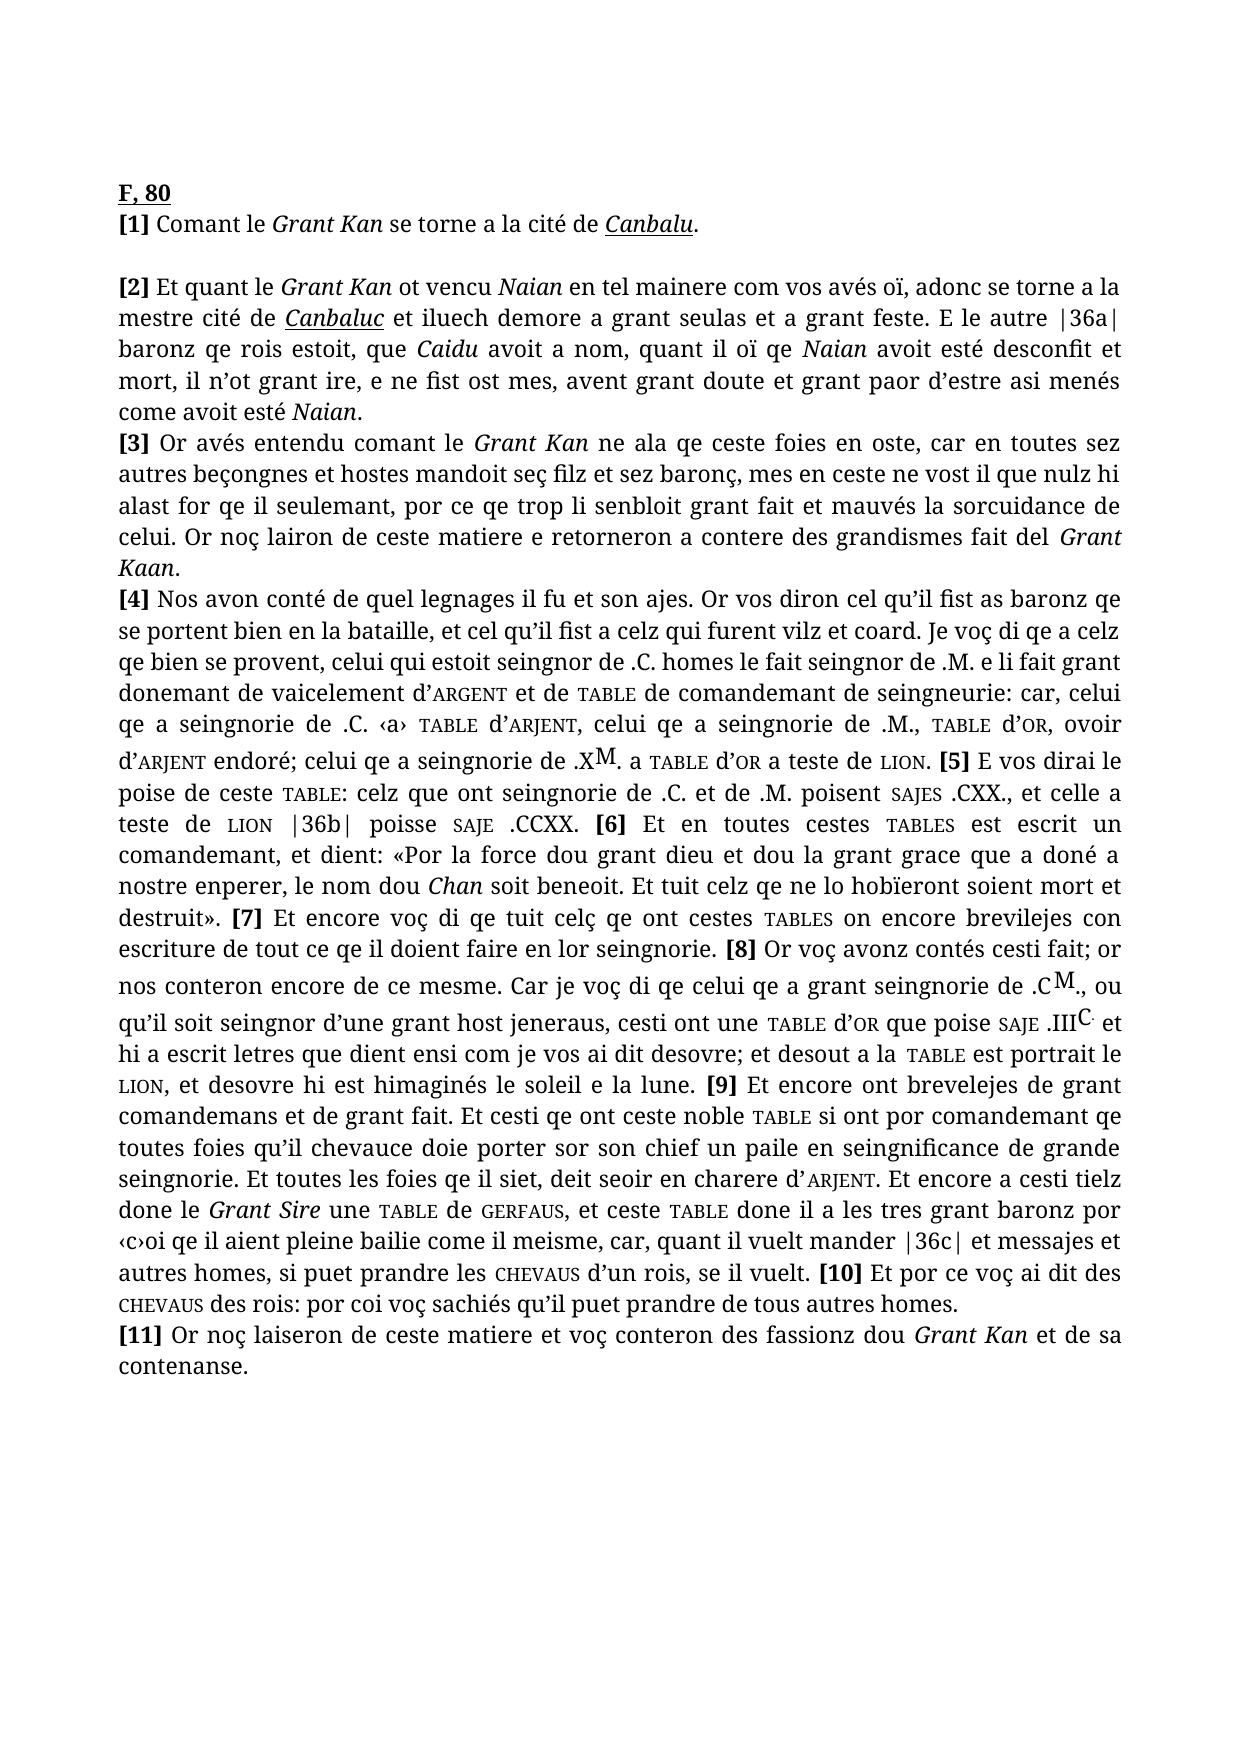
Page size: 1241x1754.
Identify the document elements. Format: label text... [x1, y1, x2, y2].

subtitle [1] Comant le Grant Kan se torne a la cité de Canbalu. [118, 208, 1122, 240]
text F, 80 [118, 177, 1122, 208]
text [2] Et quant le Grant Kan ot vencu Naian en tel mainere com vos avés oï, adonc se torne a la mestre cité de Canbaluc et iluech demore a grant seulas et a grant feste. E le autre |36a| baronz qe rois estoit, que Caidu avoit a nom, quant il oï qe Naian avoit esté desconfit et mort, il n’ot grant ire, e ne fist ost mes, avent grant doute et grant paor d’estre asi menés come avoit esté Naian. [118, 271, 1122, 427]
text [4] Nos avon conté de quel legnages il fu et son ajes. Or vos diron cel qu’il fist as baronz qe se portent bien en la bataille, et cel qu’il fist a celz qui furent vilz et coard. Je voç di qe a celz qe bien se provent, celui qui estoit seingnor de .C. homes le fait seingnor de .M. e li fait grant donemant de vaicelement d’argent et de table de comandemant de seingneurie: car, celui qe a seingnorie de .C. ‹a› table d’arjent, celui qe a seingnorie de .M., table d’or, ovoir d’arjent endoré; celui qe a seingnorie de .XM. a table d’or a teste de lion. [5] E vos dirai le poise de ceste table: celz que ont seingnorie de .C. et de .M. poisent sajes .CXX., et celle a teste de lion |36b| poisse saje .CCXX. [6] Et en toutes cestes tables est escrit un comandemant, et dient: «Por la force dou grant dieu et dou la grant grace que a doné a nostre enperer, le nom dou Chan soit beneoit. Et tuit celz qe ne lo hobïeront soient mort et destruit». [7] Et encore voç di qe tuit celç qe ont cestes tables on encore brevilejes con escriture de tout ce qe il doient faire en lor seingnorie. [8] Or voç avonz contés cesti fait; or nos conteron encore de ce mesme. Car je voç di qe celui qe a grant seingnorie de .CM., ou qu’il soit seingnor d’une grant host jeneraus, cesti ont une table d’or que poise saje .IIIC. et hi a escrit letres que dient ensi com je vos ai dit desovre; et desout a la table est portrait le lion, et desovre hi est himaginés le soleil e la lune. [9] Et encore ont brevelejes de grant comandemans et de grant fait. Et cesti qe ont ceste noble table si ont por comandemant qe toutes foies qu’il chevauce doie porter sor son chief un paile en seingnificance de grande seingnorie. Et toutes les foies qe il siet, deit seoir en charere d’arjent. Et encore a cesti tielz done le Grant Sire une table de gerfaus, et ceste table done il a les tres grant baronz por ‹c›oi qe il aient pleine bailie come il meisme, car, quant il vuelt mander |36c| et messajes et autres homes, si puet prandre les chevaus d’un rois, se il vuelt. [10] Et por ce voç ai dit des chevaus des rois: por coi voç sachiés qu’il puet prandre de tous autres homes. [118, 583, 1122, 1319]
text [11] Or noç laiseron de ceste matiere et voç conteron des fassionz dou Grant Kan et de sa contenanse. [118, 1319, 1122, 1382]
list [3] Or avés entendu comant le Grant Kan ne ala qe ceste foies en oste, car en toutes sez autres beçongnes et hostes mandoit seç filz et sez baronç, mes en ceste ne vost il que nulz hi alast for qe il seulemant, por ce qe trop li senbloit grant fait et mauvés la sorcuidance de celui. Or noç lairon de ceste matiere e retorneron a contere des grandismes fait del Grant Kaan. [118, 427, 1122, 583]
